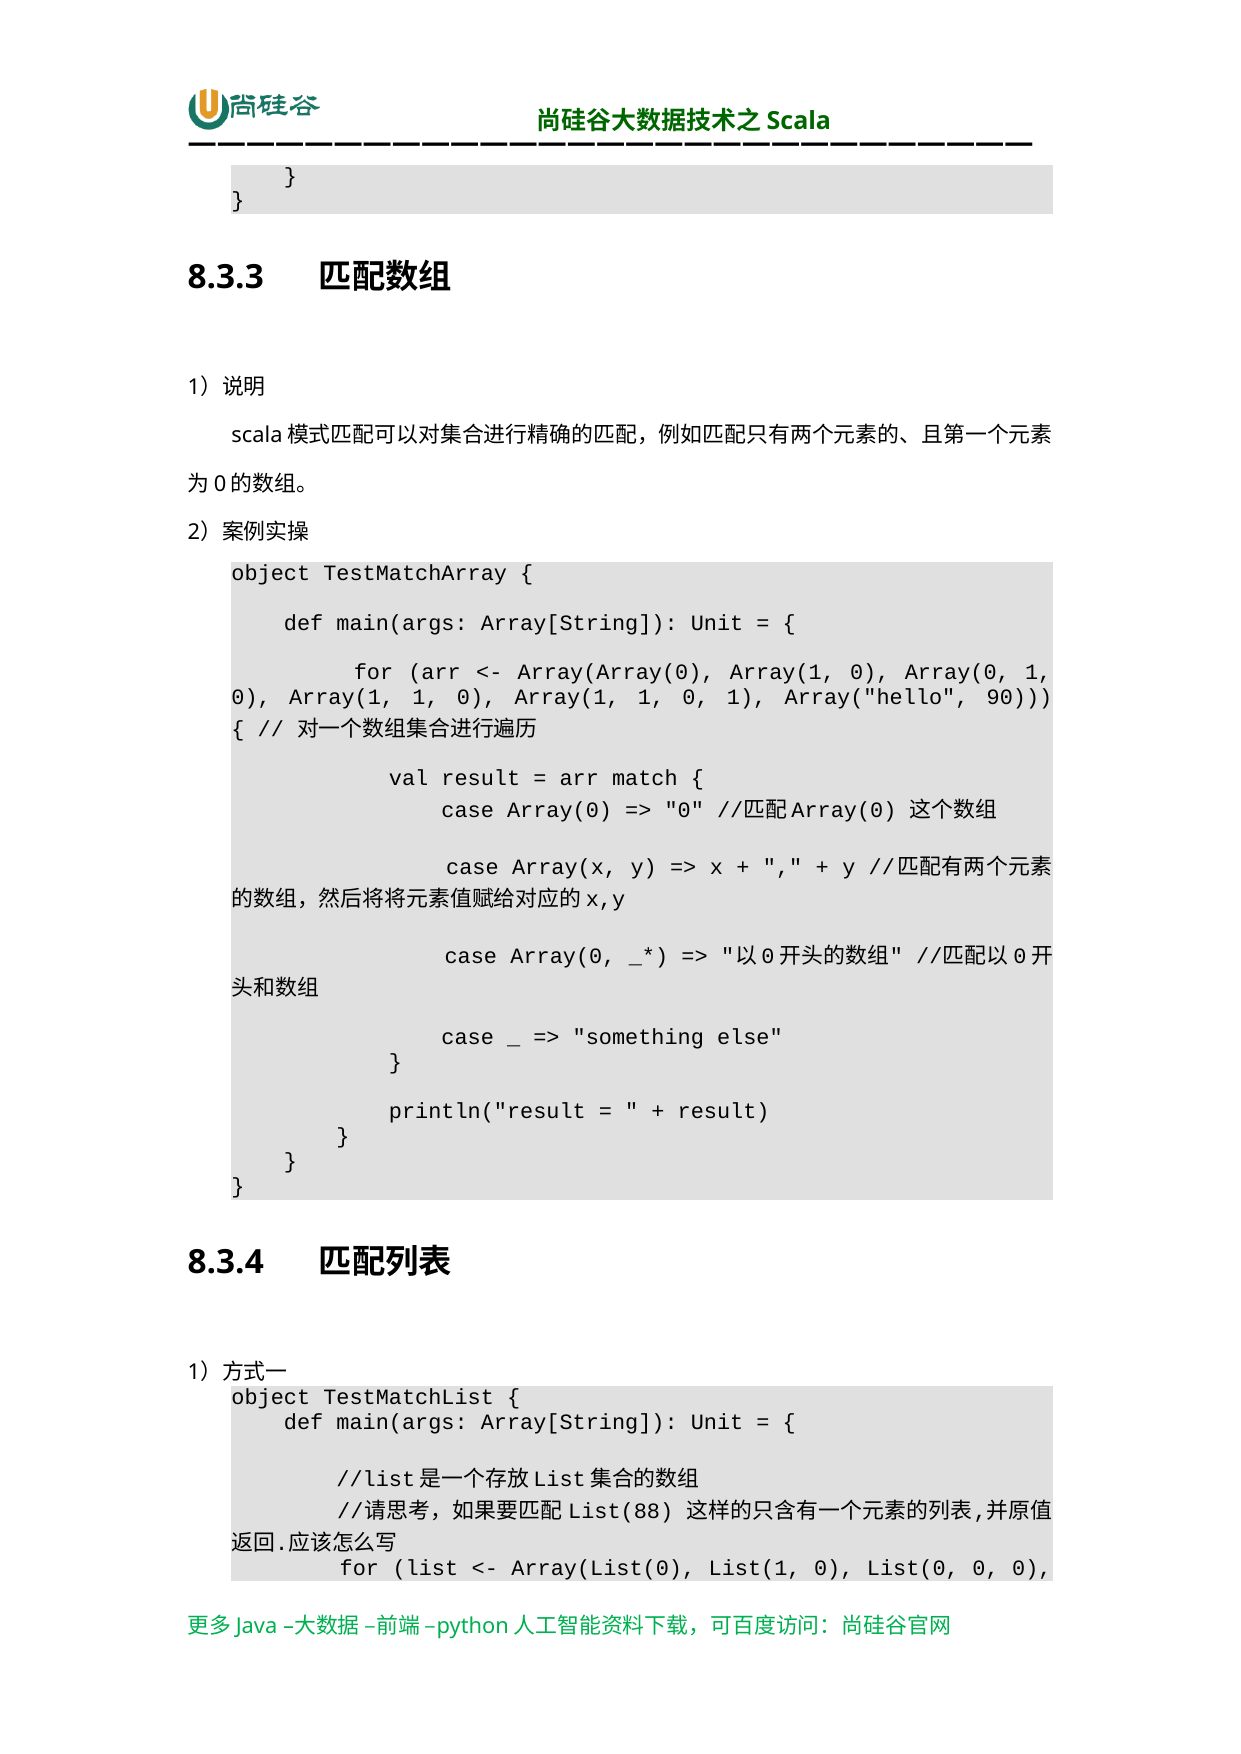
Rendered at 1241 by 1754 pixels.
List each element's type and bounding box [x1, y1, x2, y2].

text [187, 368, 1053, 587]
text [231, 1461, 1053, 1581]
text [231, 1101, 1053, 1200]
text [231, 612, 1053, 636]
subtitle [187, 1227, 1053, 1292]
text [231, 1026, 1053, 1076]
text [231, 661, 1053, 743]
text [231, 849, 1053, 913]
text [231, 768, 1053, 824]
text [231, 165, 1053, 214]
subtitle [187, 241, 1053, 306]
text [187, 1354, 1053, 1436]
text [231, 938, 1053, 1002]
picture [187, 88, 320, 130]
